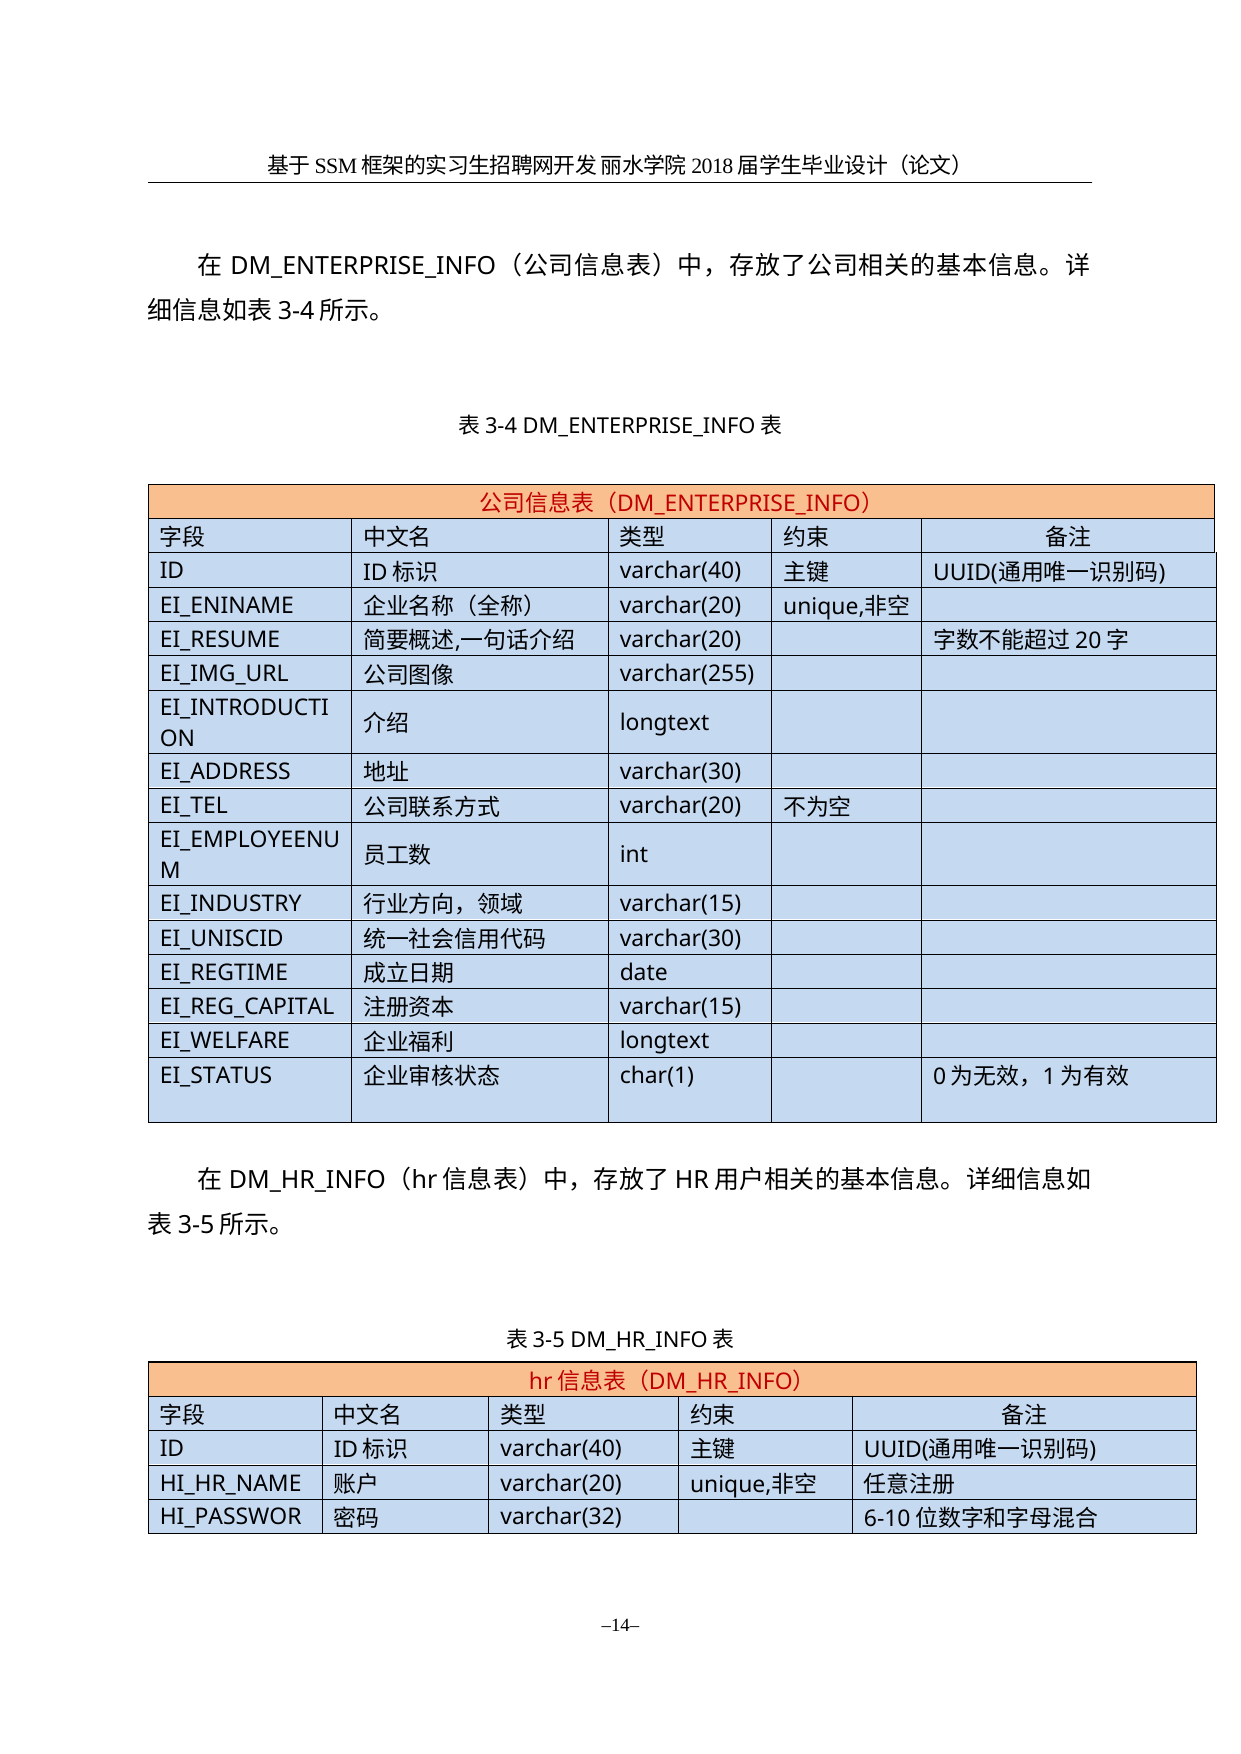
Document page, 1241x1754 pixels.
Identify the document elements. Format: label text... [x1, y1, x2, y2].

table_cell [1192, 789, 1216, 822]
table_cell [772, 955, 921, 988]
table_cell [772, 1091, 921, 1122]
table_cell varchar(30) [609, 921, 771, 954]
text 在 DM_ENTERPRISE_INFO（公司信息表）中，存放了公司相关的基本信息。详细信息如表3-4所示。 [148, 246, 1092, 327]
table_cell ID [149, 553, 351, 587]
table_cell [1192, 691, 1216, 753]
table_cell 统一社会信用代码 [352, 921, 608, 954]
table_cell [1173, 1500, 1196, 1533]
table_cell 公司联系方式 [352, 789, 608, 822]
table_cell [1173, 1431, 1196, 1464]
table_cell 账户 [323, 1466, 488, 1499]
table_cell EI_WELFARE [149, 1024, 351, 1057]
table_cell EI_EMPLOYEENUM [149, 823, 351, 885]
table_cell 介绍 [352, 691, 608, 753]
table_cell [1192, 921, 1216, 954]
table_cell EI_REGTIME [149, 955, 351, 988]
table_cell 公司图像 [352, 656, 608, 690]
table_cell EI_IMG_URL [149, 656, 351, 690]
table_cell [772, 622, 921, 655]
table_cell ID标识 [323, 1431, 488, 1464]
table_cell varchar(20) [609, 588, 771, 621]
table_cell 不为空 [772, 789, 921, 822]
table_cell 员工数 [352, 823, 608, 885]
table_cell [922, 588, 1192, 621]
table_cell 备注 [922, 519, 1214, 552]
table_cell [609, 1091, 771, 1122]
table_cell 任意注册 [853, 1466, 1173, 1499]
table_cell [922, 955, 1192, 988]
table_cell EI_UNISCID [149, 921, 351, 954]
table_cell int [609, 823, 771, 885]
table_cell 6-10位数字和字母混合 [853, 1500, 1173, 1533]
table_cell varchar(15) [609, 989, 771, 1022]
table_cell [922, 1024, 1192, 1057]
table_cell varchar(40) [489, 1431, 678, 1464]
table_cell 企业福利 [352, 1024, 608, 1057]
table_cell UUID(通用唯一识别码) [922, 553, 1192, 587]
table_cell [922, 823, 1192, 885]
table_cell varchar(20) [489, 1466, 678, 1499]
table_header 公司信息表（DM_ENTERPRISE_INFO） [149, 485, 1214, 518]
table_cell EI_ENINAME [149, 588, 351, 621]
table_cell [1192, 588, 1216, 621]
table_cell [1192, 1024, 1216, 1057]
table_cell EI_ADDRESS [149, 754, 351, 787]
table_cell varchar(15) [609, 886, 771, 919]
table_cell 中文名 [352, 519, 608, 552]
table_cell [772, 691, 921, 753]
table_cell varchar(20) [609, 789, 771, 822]
table_cell HI_HR_NAME [149, 1466, 322, 1499]
table_cell 备注 [853, 1397, 1196, 1430]
table_cell longtext [609, 691, 771, 753]
table_cell [1192, 1091, 1216, 1122]
table_cell 主键 [772, 553, 921, 587]
table_cell [922, 691, 1192, 753]
table_cell [772, 656, 921, 690]
table_cell [772, 823, 921, 885]
table_cell 约束 [679, 1397, 852, 1430]
table_cell ID标识 [352, 553, 608, 587]
table_cell [922, 789, 1192, 822]
table_cell 类型 [489, 1397, 678, 1430]
table_cell EI_RESUME [149, 622, 351, 655]
table_cell UUID(通用唯一识别码) [853, 1431, 1173, 1464]
table_cell [1192, 886, 1216, 919]
table_cell [772, 989, 921, 1022]
table_cell [352, 1091, 608, 1122]
table_cell [772, 886, 921, 919]
table_cell varchar(32) [489, 1500, 678, 1533]
table_cell unique,非空 [679, 1466, 852, 1499]
table_cell 中文名 [323, 1397, 488, 1430]
table_cell date [609, 955, 771, 988]
table_cell [1192, 1058, 1216, 1091]
table_cell [922, 886, 1192, 919]
table_cell 字段 [149, 1397, 322, 1430]
table_cell EI_REG_CAPITAL [149, 989, 351, 1022]
table_cell longtext [609, 1024, 771, 1057]
table_cell [679, 1500, 852, 1533]
table_cell HI_PASSWORD [149, 1500, 322, 1533]
table_cell [772, 754, 921, 787]
table_cell 密码 [323, 1500, 488, 1533]
table_cell [149, 1091, 351, 1122]
table_cell 字段 [149, 519, 351, 552]
table_cell [772, 1058, 921, 1091]
table_cell varchar(255) [609, 656, 771, 690]
table_cell EI_STATUS [149, 1058, 351, 1091]
table_cell [1192, 754, 1216, 787]
text 表3-4 DM_ENTERPRISE_INFO表 [148, 408, 1092, 440]
table_cell 行业方向，领域 [352, 886, 608, 919]
table_cell 0为无效，1为有效 [922, 1058, 1192, 1091]
table_cell 约束 [772, 519, 921, 552]
table_cell [1192, 823, 1216, 885]
table_cell EI_INTRODUCTION [149, 691, 351, 753]
table_cell varchar(30) [609, 754, 771, 787]
table_cell 成立日期 [352, 955, 608, 988]
table_cell [922, 921, 1192, 954]
table_cell EI_INDUSTRY [149, 886, 351, 919]
table_cell [1192, 989, 1216, 1022]
table_cell [922, 754, 1192, 787]
table_cell 注册资本 [352, 989, 608, 1022]
table_cell 主键 [679, 1431, 852, 1464]
table_cell 类型 [609, 519, 771, 552]
table_cell [1173, 1466, 1196, 1499]
table_cell varchar(40) [609, 553, 771, 587]
table_cell 企业审核状态 [352, 1058, 608, 1091]
table_cell EI_TEL [149, 789, 351, 822]
table_cell char(1) [609, 1058, 771, 1091]
table_cell [922, 1091, 1192, 1122]
table_cell unique,非空 [772, 588, 921, 621]
table_cell 地址 [352, 754, 608, 787]
text 表3-5 DM_HR_INFO表 [148, 1322, 1092, 1353]
table_cell [772, 1024, 921, 1057]
table_cell [1192, 656, 1216, 690]
table_cell [1192, 622, 1216, 655]
table_cell [1192, 552, 1216, 587]
text 在 DM_HR_INFO（hr信息表）中，存放了HR用户相关的基本信息。详细信息如表3-5所示。 [148, 1159, 1092, 1241]
table_cell varchar(20) [609, 622, 771, 655]
table_cell 企业名称（全称） [352, 588, 608, 621]
table_cell ID [149, 1431, 322, 1464]
table_cell [1192, 955, 1216, 988]
table_header hr信息表（DM_HR_INFO） [149, 1363, 1196, 1396]
table_cell [772, 921, 921, 954]
table_cell [922, 989, 1192, 1022]
table_cell 字数不能超过20字 [922, 622, 1192, 655]
table_cell [922, 656, 1192, 690]
table_cell 简要概述,一句话介绍 [352, 622, 608, 655]
